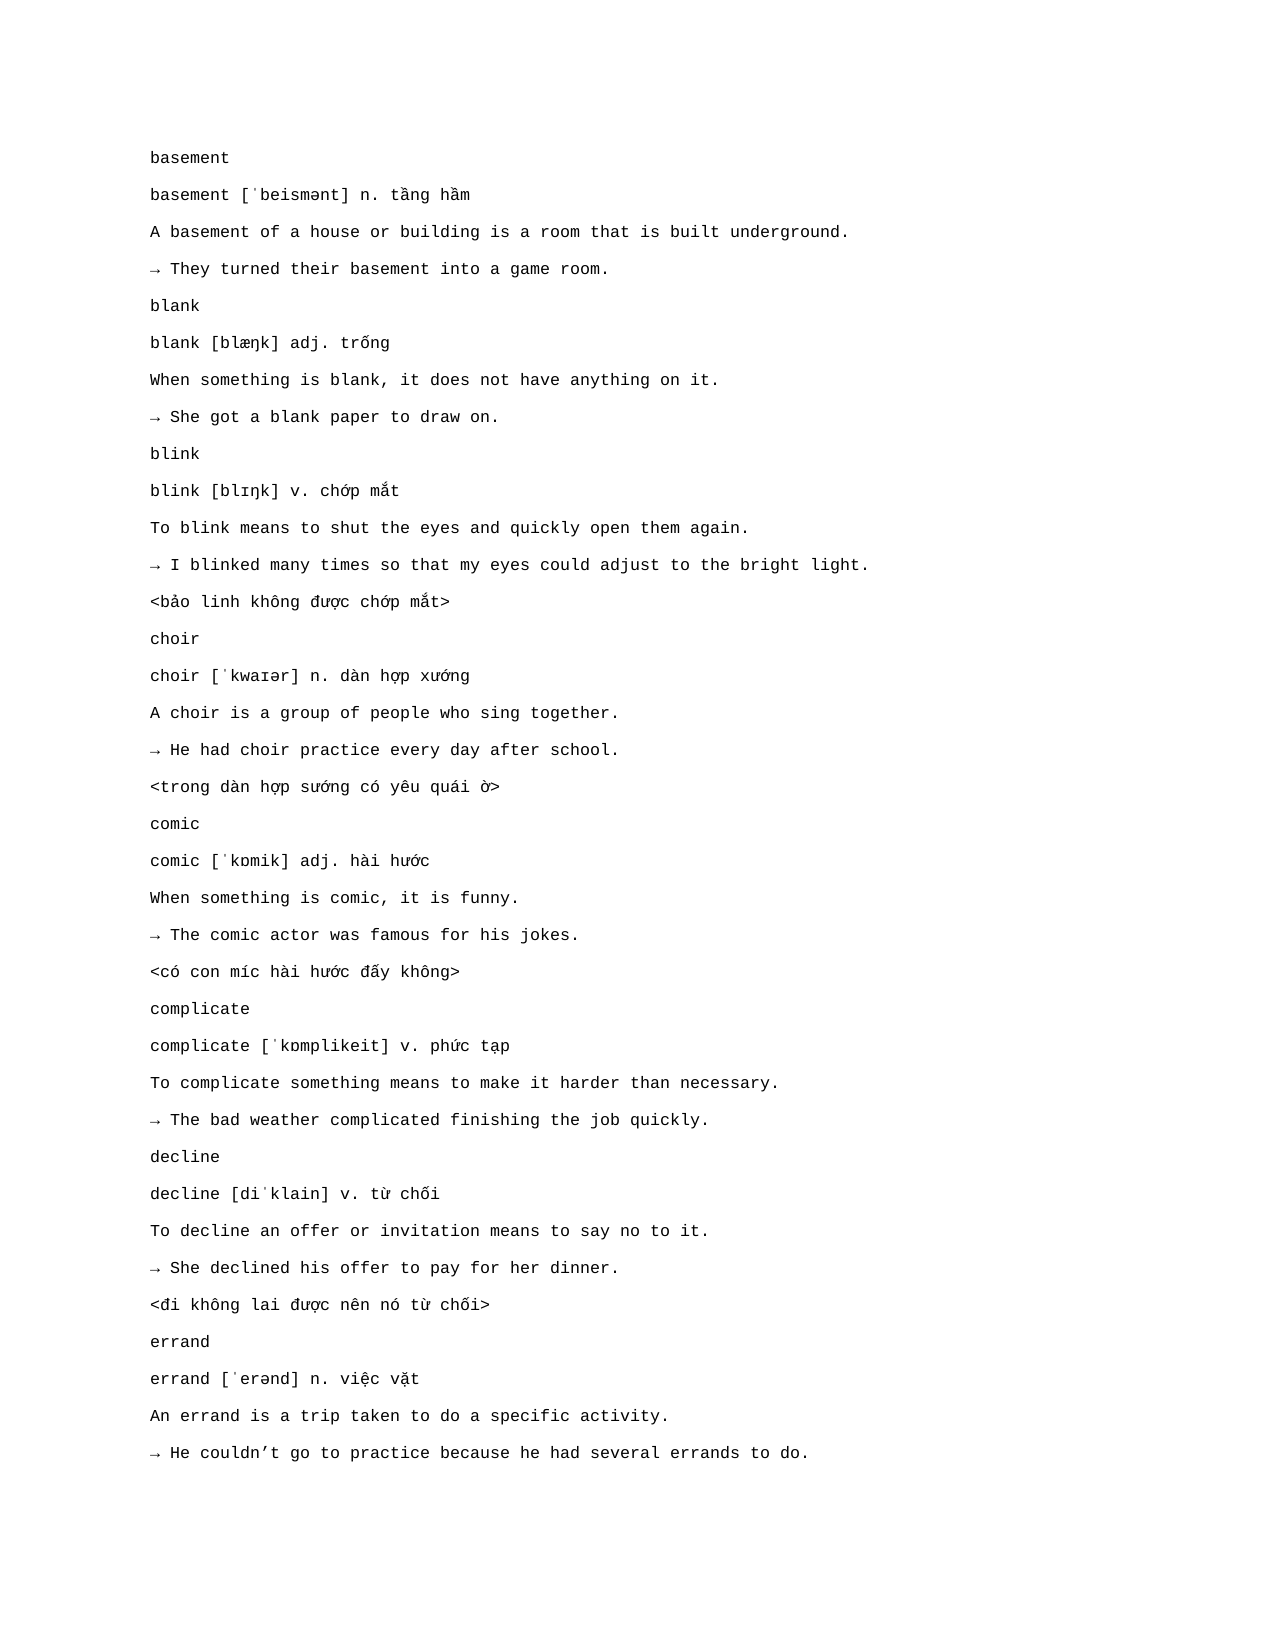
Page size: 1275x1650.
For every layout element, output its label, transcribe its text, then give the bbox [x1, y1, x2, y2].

text choir [ˈkwaɪər] n. dàn hợp xướng [150, 668, 1125, 687]
text decline [diˈklain] v. từ chối [150, 1185, 1125, 1204]
text comic [150, 816, 1125, 834]
text blank [blæŋk] adj. trống [150, 335, 1125, 354]
text <trong dàn hợp sướng có yêu quái ờ> [150, 779, 1125, 797]
text → She declined his offer to pay for her dinner. [150, 1259, 1125, 1278]
text errand [150, 1333, 1125, 1352]
text → She got a blank paper to draw on. [150, 409, 1125, 428]
text When something is blank, it does not have anything on it. [150, 372, 1125, 391]
text When something is comic, it is funny. [150, 889, 1125, 908]
text A basement of a house or building is a room that is built underground. [150, 224, 1125, 243]
text comic [ˈkɒmik] adj. hài hước [150, 853, 1125, 871]
text → I blinked many times so that my eyes could adjust to the bright light. [150, 557, 1125, 576]
text complicate [ˈkɒmplikeit] v. phức tạp [150, 1037, 1125, 1056]
text blank [150, 298, 1125, 317]
text <có con míc hài hước đấy không> [150, 963, 1125, 982]
text A choir is a group of people who sing together. [150, 705, 1125, 723]
text blink [blɪŋk] v. chớp mắt [150, 483, 1125, 502]
text basement [ˈbeismənt] n. tầng hầm [150, 187, 1125, 206]
text An errand is a trip taken to do a specific activity. [150, 1407, 1125, 1426]
text errand [ˈerənd] n. việc vặt [150, 1370, 1125, 1389]
text To blink means to shut the eyes and quickly open them again. [150, 520, 1125, 539]
text To decline an offer or invitation means to say no to it. [150, 1222, 1125, 1241]
text decline [150, 1148, 1125, 1167]
text complicate [150, 1001, 1125, 1019]
text To complicate something means to make it harder than necessary. [150, 1074, 1125, 1093]
text → The bad weather complicated finishing the job quickly. [150, 1111, 1125, 1130]
text choir [150, 631, 1125, 649]
text <bảo linh không được chớp mắt> [150, 594, 1125, 613]
text → He had choir practice every day after school. [150, 742, 1125, 761]
text → They turned their basement into a game room. [150, 261, 1125, 280]
text → The comic actor was famous for his jokes. [150, 927, 1125, 945]
text basement [150, 150, 1125, 169]
text → He couldn’t go to practice because he had several errands to do. [150, 1444, 1125, 1463]
text blink [150, 446, 1125, 465]
text <đi không lai được nên nó từ chối> [150, 1296, 1125, 1315]
